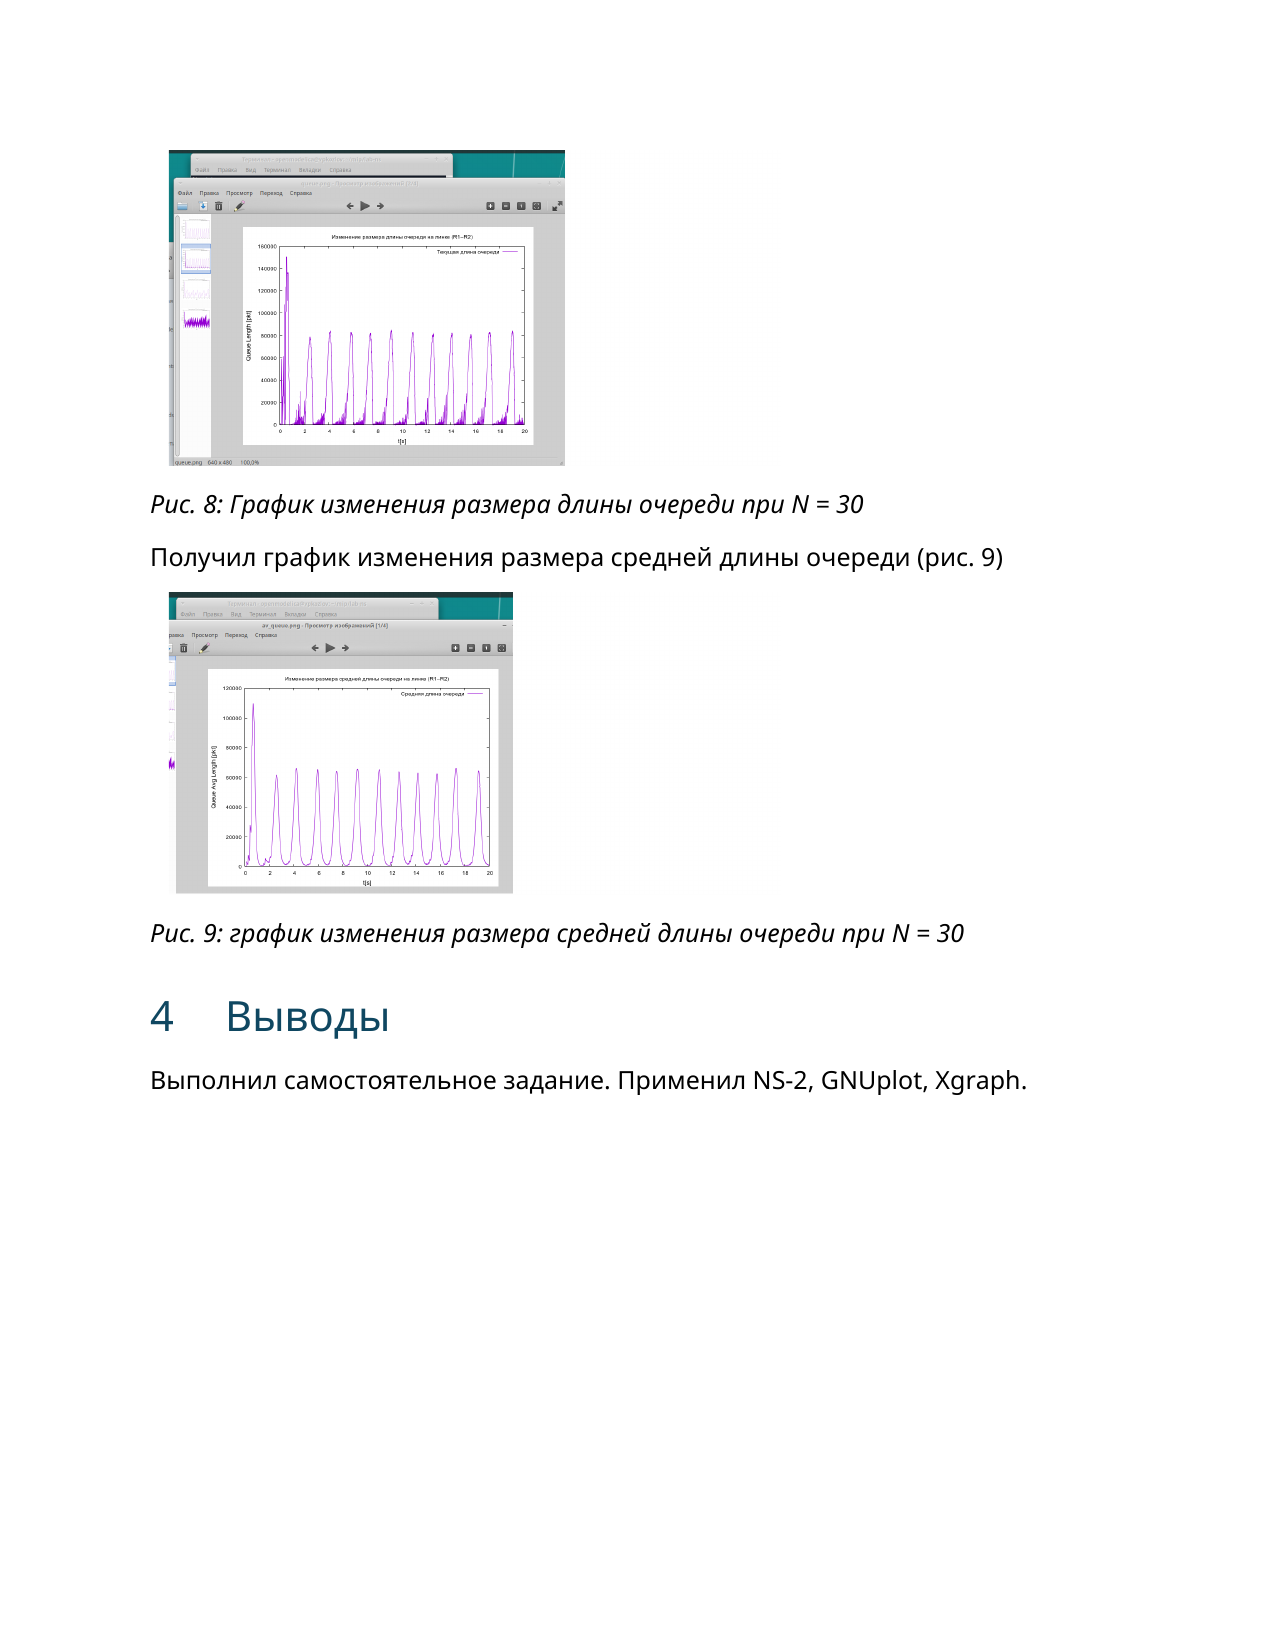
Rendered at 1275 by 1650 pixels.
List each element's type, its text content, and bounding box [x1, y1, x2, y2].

text Выполнил самостоятельное задание. Применил NS-2, GNUplot, Xgraph. [150, 1063, 1125, 1097]
subtitle 4 Выводы [150, 987, 1125, 1044]
text Получил график изменения размера средней длины очереди (рис. 9) [150, 540, 1125, 574]
picture [168, 150, 782, 466]
picture [168, 592, 782, 895]
text Рис. 8: График изменения размера длины очереди при N = 30 [150, 487, 1125, 521]
text Рис. 9: график изменения размера средней длины очереди при N = 30 [150, 916, 1125, 950]
